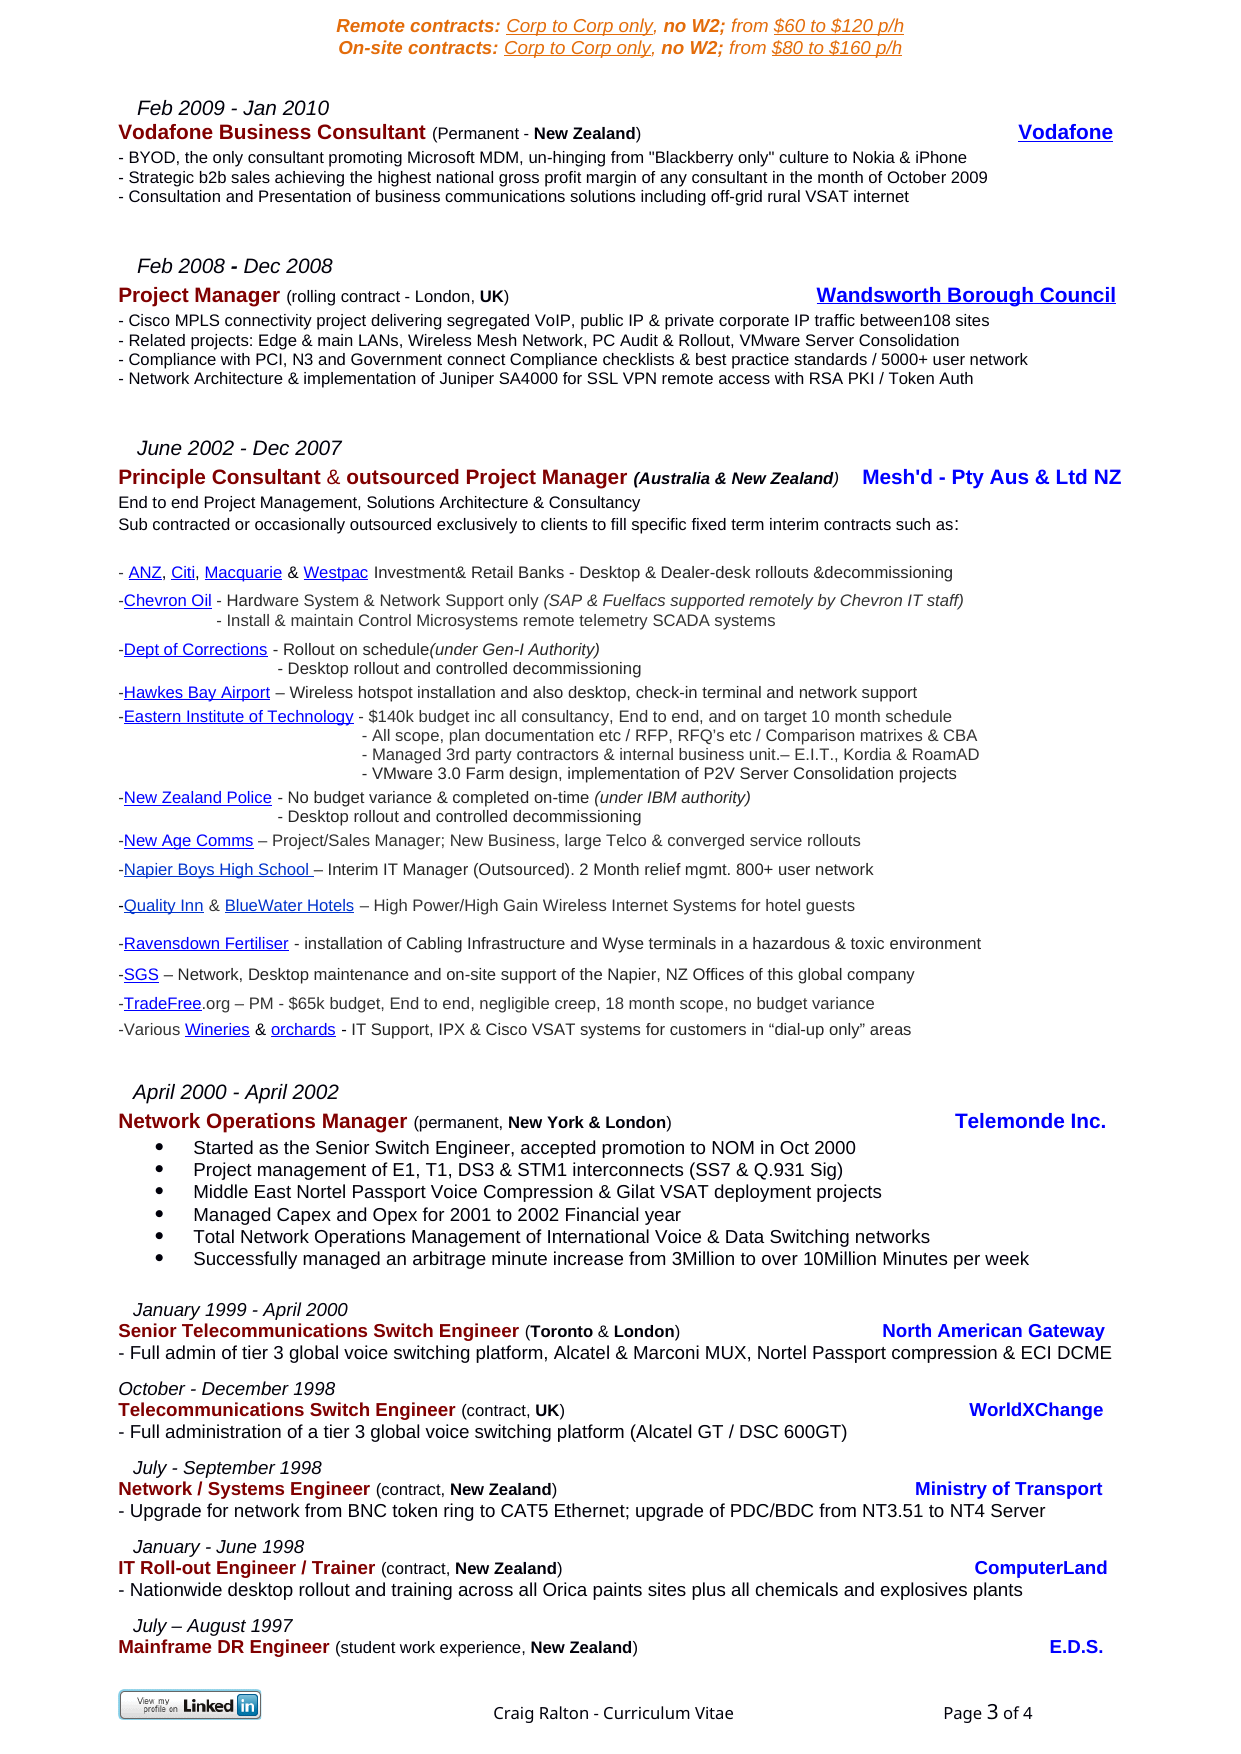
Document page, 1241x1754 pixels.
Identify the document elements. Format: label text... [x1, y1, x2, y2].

text Project Manager (rolling contract - London, UK) Wandsworth Borough Council [118, 282, 1122, 306]
text - Full admin of tier 3 global voice switching platform, Alcatel & Marconi MUX, Nortel Passport compression & ECI DCME [118, 1342, 1122, 1363]
text - Upgrade for network from BNC token ring to CAT5 Ethernet; upgrade of PDC/BDC from NT3.51 to NT4 Server [118, 1500, 1122, 1521]
text Network Operations Manager (permanent, New York & London) Telemonde Inc. [118, 1108, 1122, 1132]
text -Napier Boys High School – Interim IT Manager (Outsourced). 2 Month relief mgmt. 800+ user network [118, 850, 1122, 879]
text - Network Architecture & implementation of Juniper SA4000 for SSL VPN remote access with RSA PKI / Token Auth [118, 369, 1122, 388]
text October - December 1998 [118, 1377, 1122, 1399]
text Senior Telecommunications Switch Engineer (Toronto & London) North American Gateway [118, 1320, 1122, 1342]
text Mainframe DR Engineer (student work experience, New Zealand) E.D.S. [118, 1636, 1122, 1658]
text - Full administration of a tier 3 global voice switching platform (Alcatel GT / DSC 600GT) [118, 1421, 1122, 1442]
text - ANZ, Citi, Macquarie & Westpac Investment& Retail Banks - Desktop & Dealer-desk rollouts &decommissioning [118, 562, 1122, 582]
text -SGS – Network, Desktop maintenance and on-site support of the Napier, NZ Offices of this global company [118, 965, 1122, 984]
text -TradeFree.org – PM - $65k budget, End to end, negligible creep, 18 month scope, no budget variance -Various Wineries & orchards - IT Support, IPX & Cisco VSAT systems for customers in “dial-up only” areas [118, 984, 1122, 1041]
text July - September 1998 [133, 1457, 1122, 1478]
text - Desktop rollout and controlled decommissioning [118, 658, 1122, 678]
text -Chevron Oil - Hardware System & Network Support only (SAP & Fuelfacs supported remotely by Chevron IT staff) [118, 591, 1122, 610]
text -Eastern Institute of Technology - $140k budget inc all consultancy, End to end, and on target 10 month schedule - All scope, plan documentation etc / RFP, RFQ’s etc / Comparison matrixes & CBA - Managed 3rd party contractors & internal business unit.– E.I.T., Kordia & RoamAD [118, 706, 1122, 764]
list Managed Capex and Opex for 2001 to 2002 Financial year [156, 1203, 1122, 1226]
text - Consultation and Presentation of business communications solutions including off-grid rural VSAT internet [118, 187, 1122, 206]
text January 1999 - April 2000 [118, 1298, 1098, 1320]
text July – August 1997 [133, 1615, 1122, 1636]
text Feb 2008 - Dec 2008 [137, 254, 1122, 278]
text - Related projects: Edge & main LANs, Wireless Mesh Network, PC Audit & Rollout, VMware Server Consolidation [118, 330, 1122, 349]
text January - June 1998 [133, 1536, 1122, 1557]
text Vodafone Business Consultant (Permanent - New Zealand) Vodafone [118, 119, 1122, 143]
text IT Roll-out Engineer / Trainer (contract, New Zealand) ComputerLand [118, 1557, 1122, 1579]
text -New Zealand Police - No budget variance & completed on-time (under IBM authority) [118, 788, 1122, 807]
text Principle Consultant & outsourced Project Manager (Australia & New Zealand) Mesh'd - Pty Aus & Ltd NZ [118, 464, 1122, 488]
list Middle East Nortel Passport Voice Compression & Gilat VSAT deployment projects [156, 1181, 1122, 1203]
text - BYOD, the only consultant promoting Microsoft MDM, un-hinging from "Blackberry only" culture to Nokia & iPhone [118, 148, 1122, 167]
text -Dept of Corrections - Rollout on schedule(under Gen-I Authority) [118, 639, 1122, 658]
text Telecommunications Switch Engineer (contract, UK) WorldXChange [118, 1399, 1122, 1421]
text Feb 2009 - Jan 2010 [137, 96, 1122, 119]
text - VMware 3.0 Farm design, implementation of P2V Server Consolidation projects [118, 764, 1122, 783]
list Total Network Operations Management of International Voice & Data Switching networks [156, 1226, 1122, 1248]
text -Hawkes Bay Airport – Wireless hotspot installation and also desktop, check-in terminal and network support [118, 682, 1122, 702]
list Successfully managed an arbitrage minute increase from 3Million to over 10Million Minutes per week [156, 1248, 1122, 1270]
list Project management of E1, T1, DS3 & STM1 interconnects (SS7 & Q.931 Sig) [156, 1159, 1122, 1181]
text Network / Systems Engineer (contract, New Zealand) Ministry of Transport [118, 1478, 1122, 1500]
text - Desktop rollout and controlled decommissioning [118, 807, 1122, 826]
text -Quality Inn & BlueWater Hotels – High Power/High Gain Wireless Internet Systems for hotel guests [118, 879, 1122, 917]
text - Install & maintain Control Microsystems remote telemetry SCADA systems [118, 610, 1122, 629]
text -New Age Comms – Project/Sales Manager; New Business, large Telco & converged service rollouts [118, 831, 1122, 850]
list Started as the Senior Switch Engineer, accepted promotion to NOM in Oct 2000 [156, 1137, 1122, 1159]
text June 2002 - Dec 2007 [137, 436, 1122, 460]
text - Nationwide desktop rollout and training across all Orica paints sites plus all chemicals and explosives plants [118, 1579, 1122, 1600]
picture [118, 1689, 262, 1720]
text -Ravensdown Fertiliser - installation of Cabling Infrastructure and Wyse terminals in a hazardous & toxic environment [118, 917, 1122, 955]
text - Cisco MPLS connectivity project delivering segregated VoIP, public IP & private corporate IP traffic between108 sites [118, 311, 1122, 330]
text End to end Project Management, Solutions Architecture & Consultancy Sub contracted or occasionally outsourced exclusively to clients to fill specific fixed term interim contracts such as: [118, 493, 1122, 562]
text April 2000 - April 2002 [133, 1080, 1122, 1104]
text - Strategic b2b sales achieving the highest national gross profit margin of any consultant in the month of October 2009 [118, 167, 1122, 187]
text - Compliance with PCI, N3 and Government connect Compliance checklists & best practice standards / 5000+ user network [118, 349, 1122, 369]
